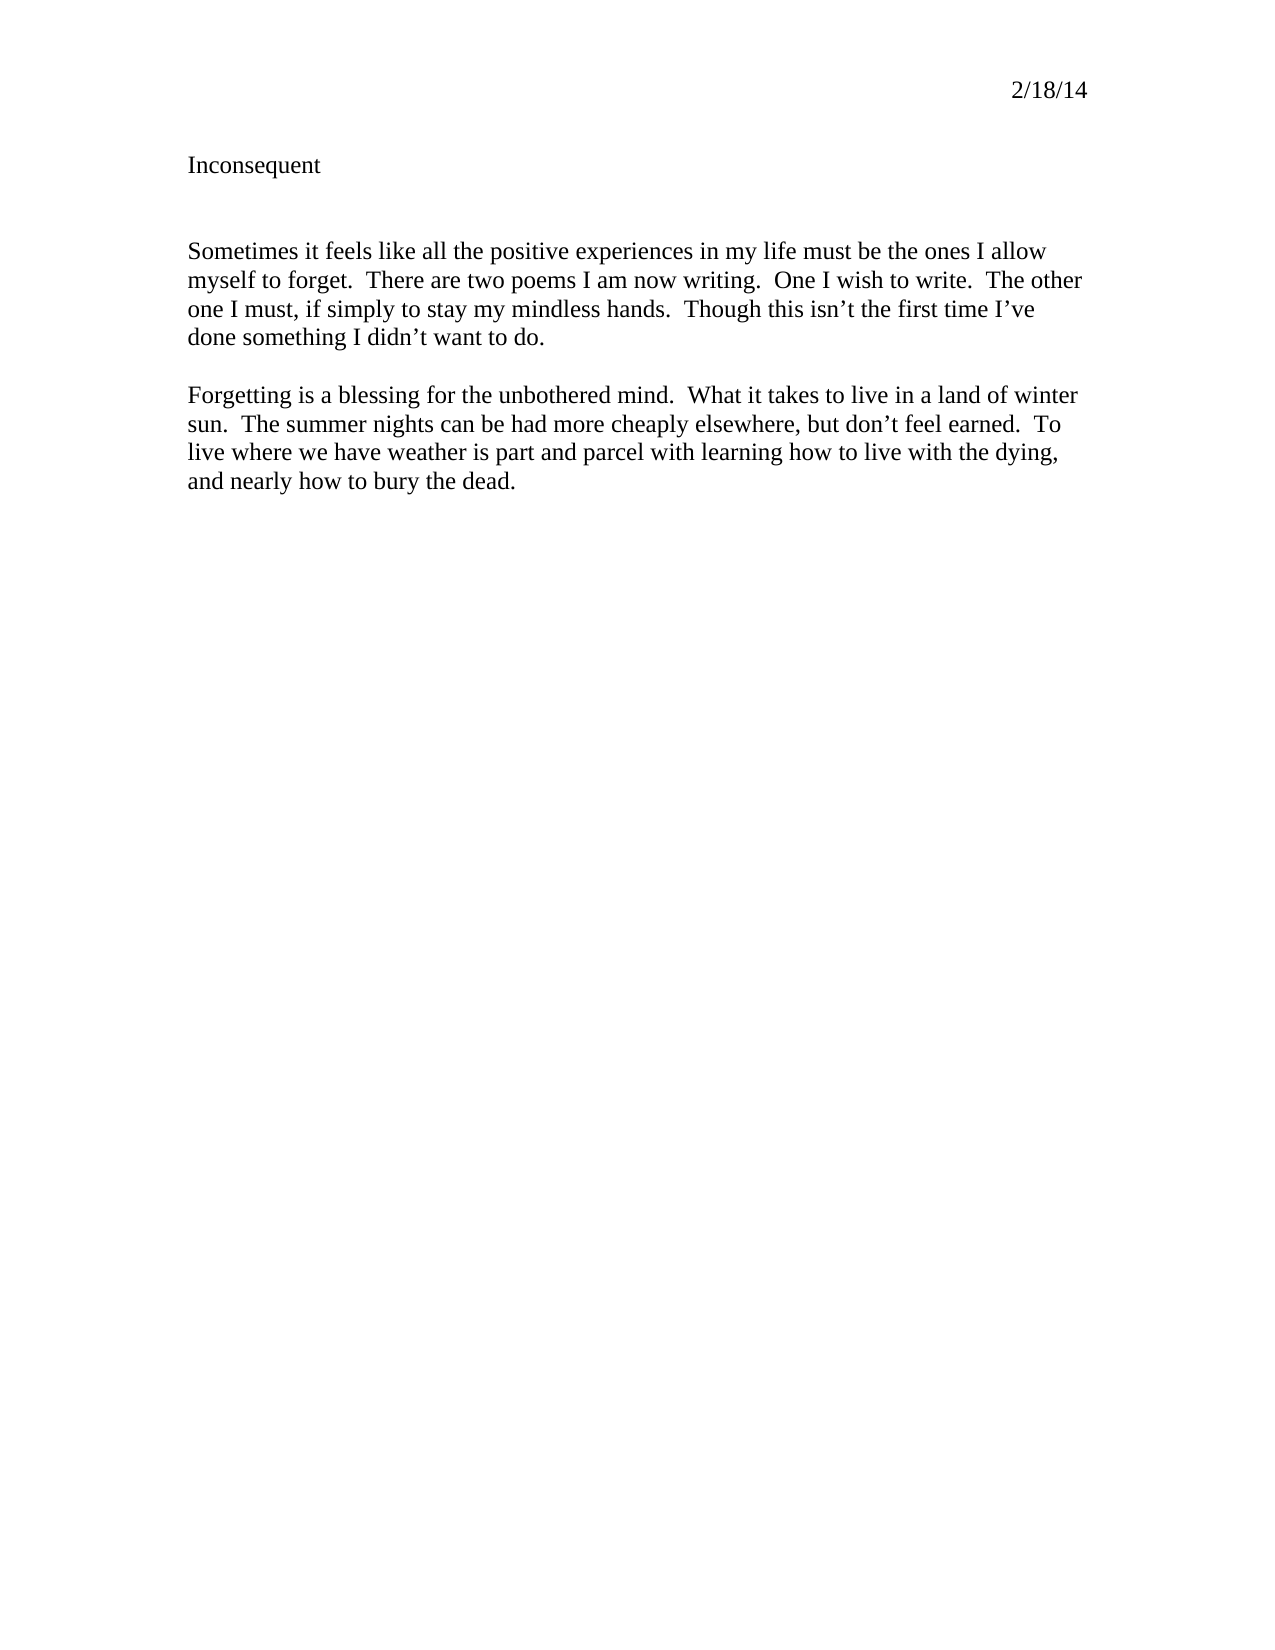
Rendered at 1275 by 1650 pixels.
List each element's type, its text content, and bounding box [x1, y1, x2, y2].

text Sometimes it feels like all the positive experiences in my life must be the ones I allow myself to forget. There are two poems I am now writing. One I wish to write. The other one I must, if simply to stay my mindless hands. Though this isn’t the first time I’ve done something I didn’t want to do. [187, 236, 1087, 351]
text Inconsequent [187, 150, 1087, 179]
text Forgetting is a blessing for the unbothered mind. What it takes to live in a land of winter sun. The summer nights can be had more cheaply elsewhere, but don’t feel earned. To live where we have weather is part and parcel with learning how to live with the dying, and nearly how to bury the dead. [187, 380, 1087, 495]
